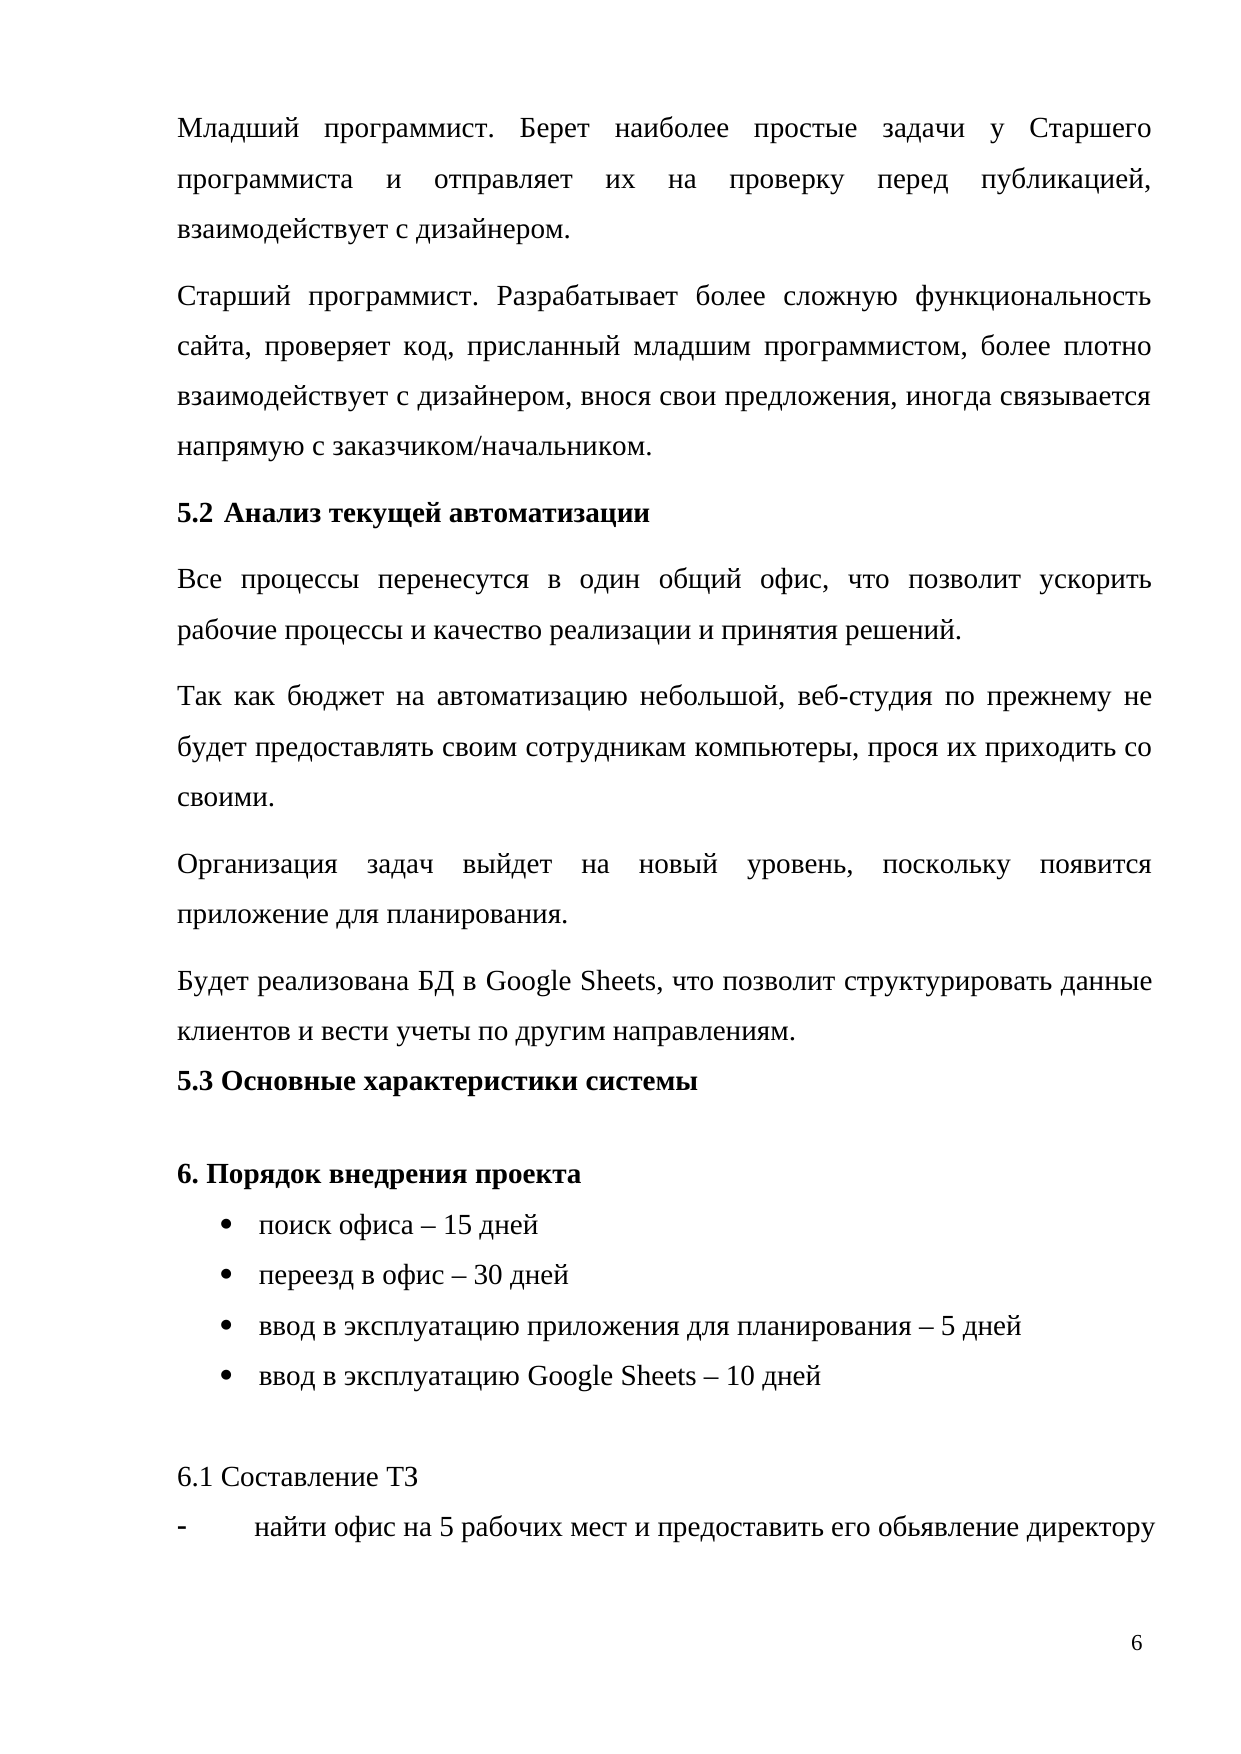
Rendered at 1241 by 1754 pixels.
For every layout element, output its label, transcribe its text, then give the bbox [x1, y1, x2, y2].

text Организация задач выйдет на новый уровень, поскольку появится приложение для планирования. [177, 846, 1153, 929]
list переезд в офис – 30 дней [221, 1257, 1192, 1291]
text Будет реализована БД в Google Sheets, что позволит структурировать данные клиентов и вести учеты по другим направлениям. [177, 963, 1153, 1046]
list ввод в эксплуатацию приложения для планирования – 5 дней [221, 1308, 1192, 1341]
list ввод в эксплуатацию Google Sheets – 10 дней [221, 1358, 1192, 1392]
text Старший программист. Разрабатывает более сложную функциональность сайта, проверяет код, присланный младшим программистом, более плотно взаимодействует с дизайнером, внося свои предложения, иногда связывается напрямую с заказчиком/начальником. [177, 278, 1153, 462]
list найти офис на 5 рабочих мест и предоставить его обьявление директору [102, 1509, 1167, 1543]
text Младший программист. Берет наиболее простые задачи у Старшего программиста и отправляет их на проверку перед публикацией, взаимодействует с дизайнером. [177, 110, 1153, 244]
text Все процессы перенесутся в один общий офис, что позволит ускорить рабочие процессы и качество реализации и принятия решений. [177, 562, 1153, 646]
text 6.1 Составление ТЗ [102, 1459, 1192, 1492]
text 6. Порядок внедрения проекта [177, 1157, 1192, 1190]
list Анализ текущей автоматизации [177, 495, 1153, 529]
text 5.3 Основные характеристики системы [177, 1063, 1192, 1097]
text Так как бюджет на автоматизацию небольшой, веб-студия по прежнему не будет предоставлять своим сотрудникам компьютеры, прося их приходить со своими. [177, 678, 1153, 813]
list поиск офиса – 15 дней [221, 1207, 1192, 1241]
